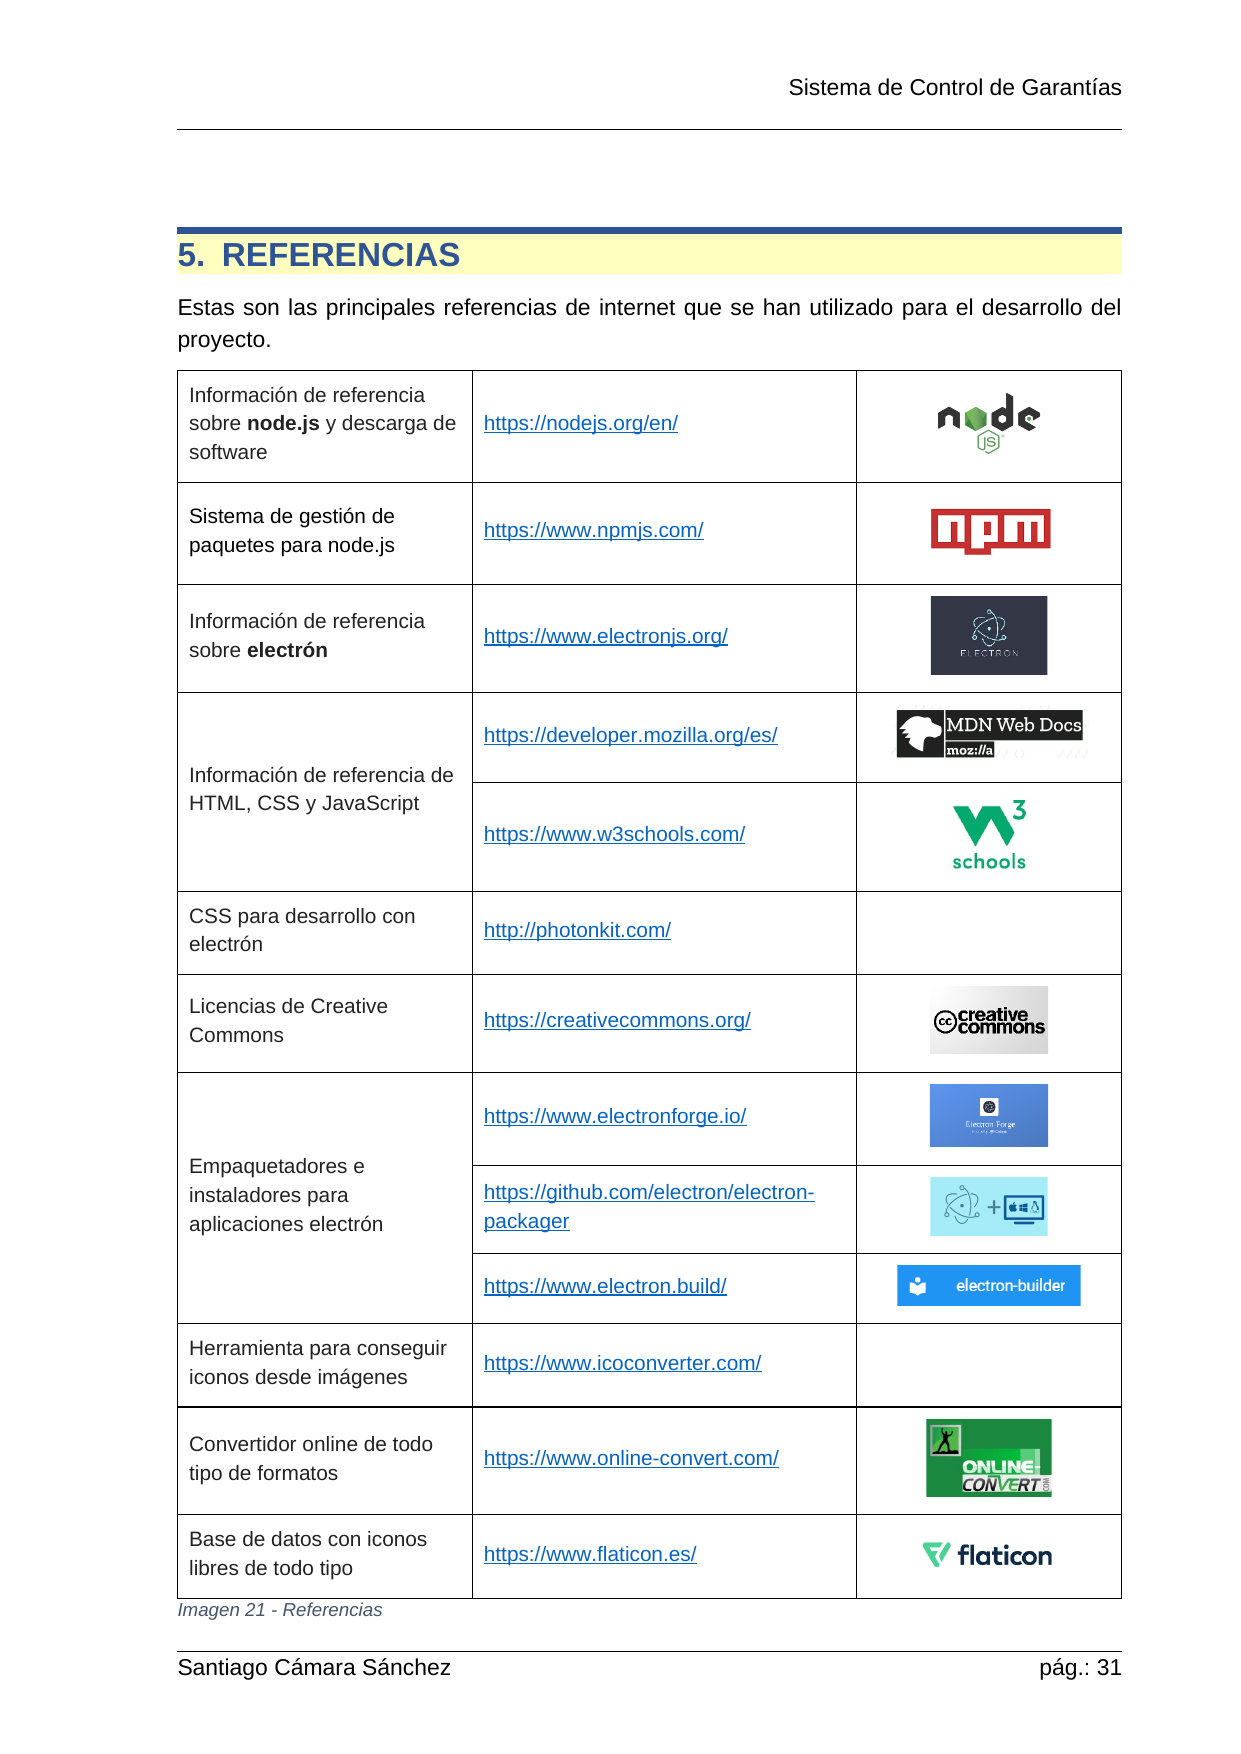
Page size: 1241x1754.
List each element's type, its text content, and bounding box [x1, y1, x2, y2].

picture [930, 1177, 1048, 1236]
table_cell https://www.electronforge.io/ [473, 1073, 856, 1164]
picture [930, 596, 1048, 675]
table_cell [857, 483, 1121, 584]
table_cell [857, 1324, 1121, 1406]
table_cell [857, 1408, 1121, 1514]
table_cell [857, 1515, 1121, 1598]
table_cell [857, 693, 1121, 782]
table_cell [857, 975, 1121, 1072]
table_cell [857, 892, 1121, 974]
picture [914, 1531, 1064, 1576]
table_cell https://www.flaticon.es/ [473, 1515, 856, 1598]
table_cell Licencias de Creative Commons [178, 975, 472, 1072]
picture [947, 794, 1031, 873]
table_cell [857, 1073, 1121, 1164]
table_cell https://www.electronjs.org/ [473, 585, 856, 692]
picture [929, 1084, 1049, 1147]
table_cell http://photonkit.com/ [473, 892, 856, 974]
table_cell Información de referencia de HTML, CSS y JavaScript [178, 693, 472, 891]
subtitle REFERENCIAS [177, 234, 1122, 274]
table_cell https://www.icoconverter.com/ [473, 1324, 856, 1406]
picture [929, 986, 1049, 1054]
table_cell Empaquetadores e instaladores para aplicaciones electrón [178, 1073, 472, 1323]
table_cell CSS para desarrollo con electrón [178, 892, 472, 974]
table_cell https://github.com/electron/electron-packager [473, 1166, 856, 1253]
table_cell [857, 1254, 1121, 1323]
table_cell https://www.electron.build/ [473, 1254, 856, 1323]
picture [888, 705, 1089, 765]
table_header [857, 371, 1121, 482]
picture [897, 1265, 1081, 1306]
table_cell https://www.w3schools.com/ [473, 783, 856, 891]
table_cell Información de referencia sobre electrón [178, 585, 472, 692]
text Estas son las principales referencias de internet que se han utilizado para el desarrollo del proyecto. [177, 294, 1122, 352]
table_cell [857, 783, 1121, 891]
picture [926, 1419, 1052, 1497]
table_cell https://creativecommons.org/ [473, 975, 856, 1072]
table_header https://nodejs.org/en/ [473, 371, 856, 482]
picture [931, 385, 1047, 462]
picture [917, 494, 1060, 567]
table_cell [857, 1166, 1121, 1253]
table_cell Convertidor online de todo tipo de formatos [178, 1408, 472, 1514]
table_cell [857, 585, 1121, 692]
table_cell Herramienta para conseguir iconos desde imágenes [178, 1324, 472, 1406]
table_cell Sistema de gestión de paquetes para node.js [178, 483, 472, 584]
table_header Información de referencia sobre node.js y descarga de software [178, 371, 472, 482]
table_cell https://www.online-convert.com/ [473, 1408, 856, 1514]
table_cell https://developer.mozilla.org/es/ [473, 693, 856, 782]
table_cell https://www.npmjs.com/ [473, 483, 856, 584]
table_cell Base de datos con iconos libres de todo tipo [178, 1515, 472, 1598]
